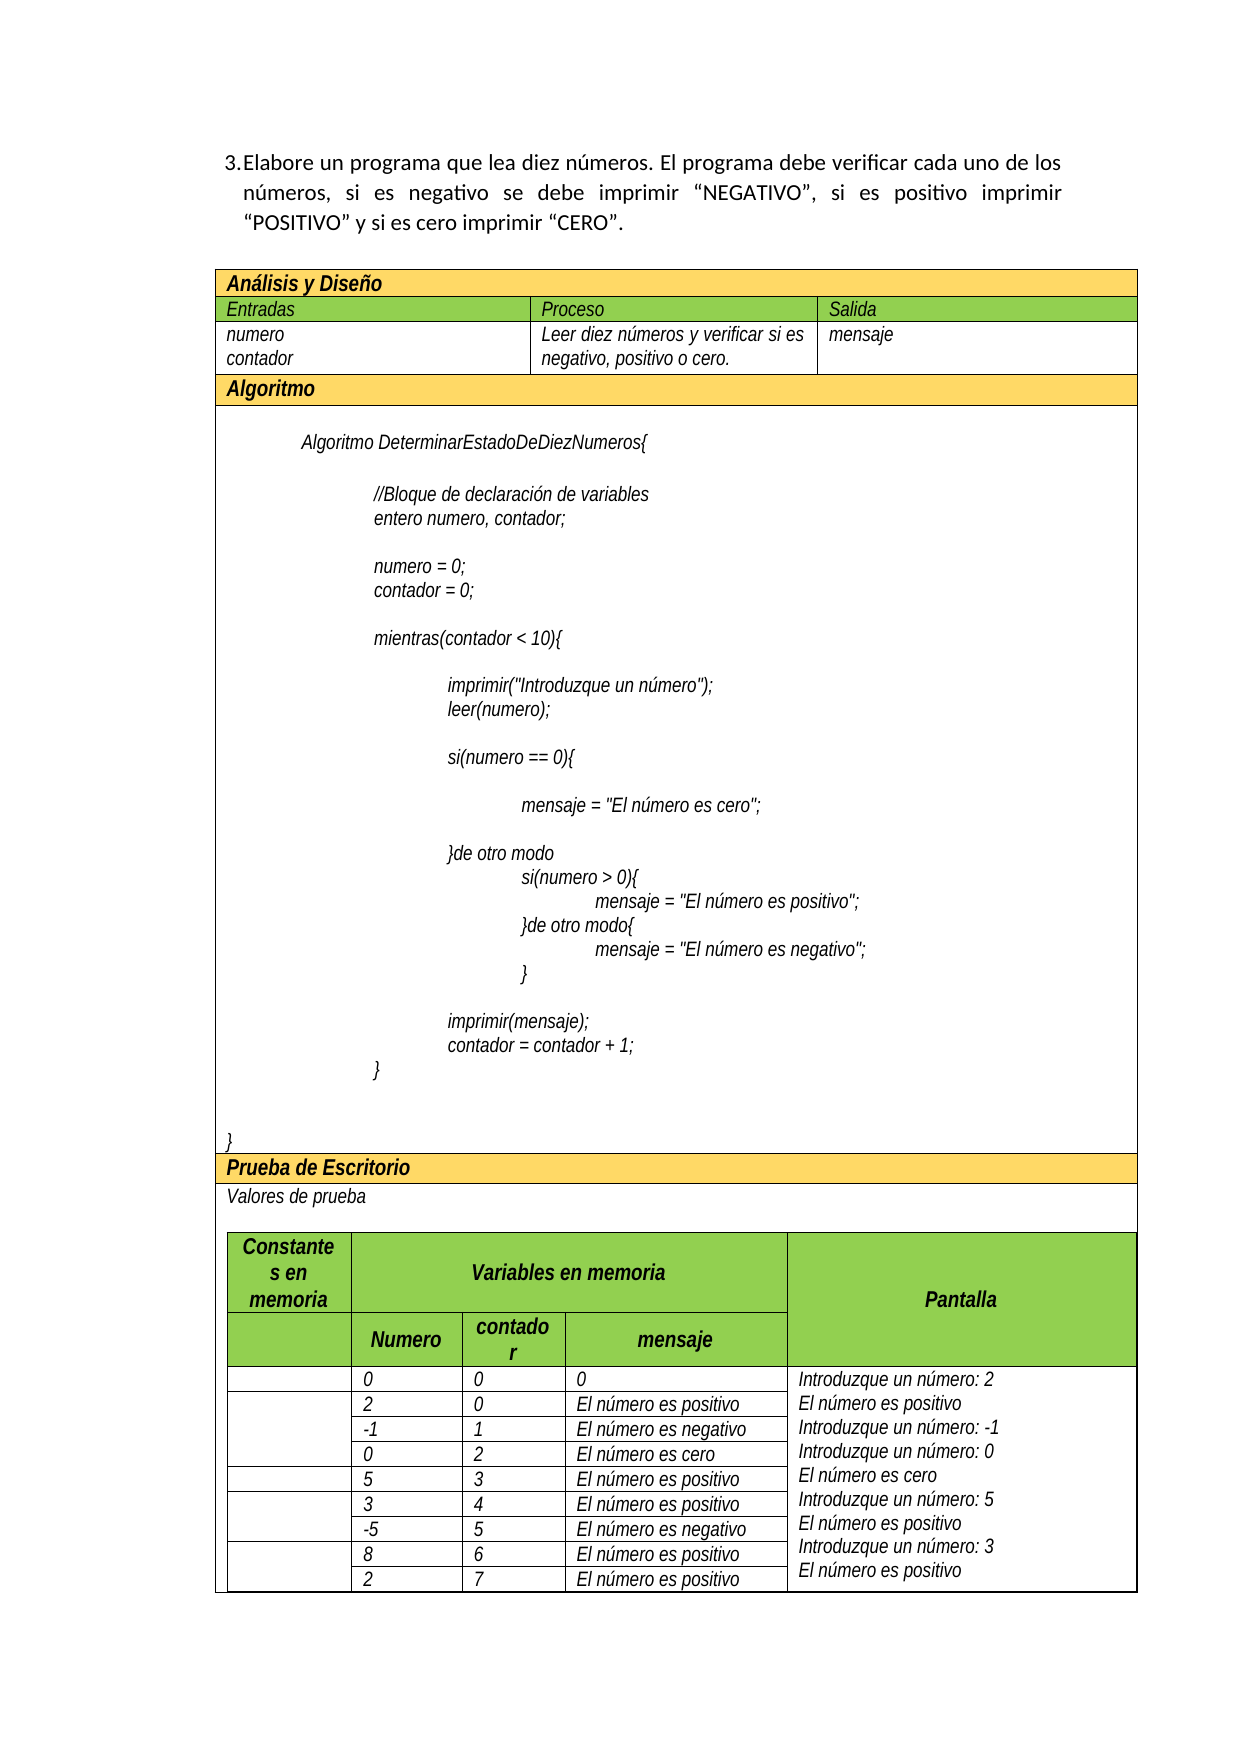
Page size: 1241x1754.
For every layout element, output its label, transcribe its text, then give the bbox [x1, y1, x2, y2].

table_cell Proceso [531, 297, 817, 321]
table_cell Algoritmo DeterminarEstadoDeDiezNumeros{ //Bloque de declaración de variables entero numero, contador; numero = 0; contador = 0; mientras(contador < 10){ imprimir("Introduzque un número"); leer(numero); si(numero == 0){ mensaje = "El número es cero"; }de otro modo si(numero > 0){ mensaje = "El número es positivo"; }de otro modo{ mensaje = "El número es negativo"; } imprimir(mensaje); contador = contador + 1; } } [216, 406, 1137, 1152]
table_cell Valores de prueba [216, 1184, 1137, 1592]
list Elabore un programa que lea diez números. El programa debe verificar cada uno de los números, si es negativo se debe imprimir “NEGATIVO”, si es positivo imprimir “POSITIVO” y si es cero imprimir “CERO”. [224, 148, 1063, 236]
table_header Análisis y Diseño [216, 270, 1137, 296]
table_cell Algoritmo [216, 375, 1137, 405]
table_cell Leer diez números y verificar si es negativo, positivo o cero. [531, 322, 817, 374]
table_cell numero contador [216, 322, 530, 374]
table_cell mensaje [818, 322, 1137, 374]
table_cell Entradas [216, 297, 530, 321]
table_cell Prueba de Escritorio [216, 1154, 1137, 1183]
table_cell Salida [818, 297, 1137, 321]
